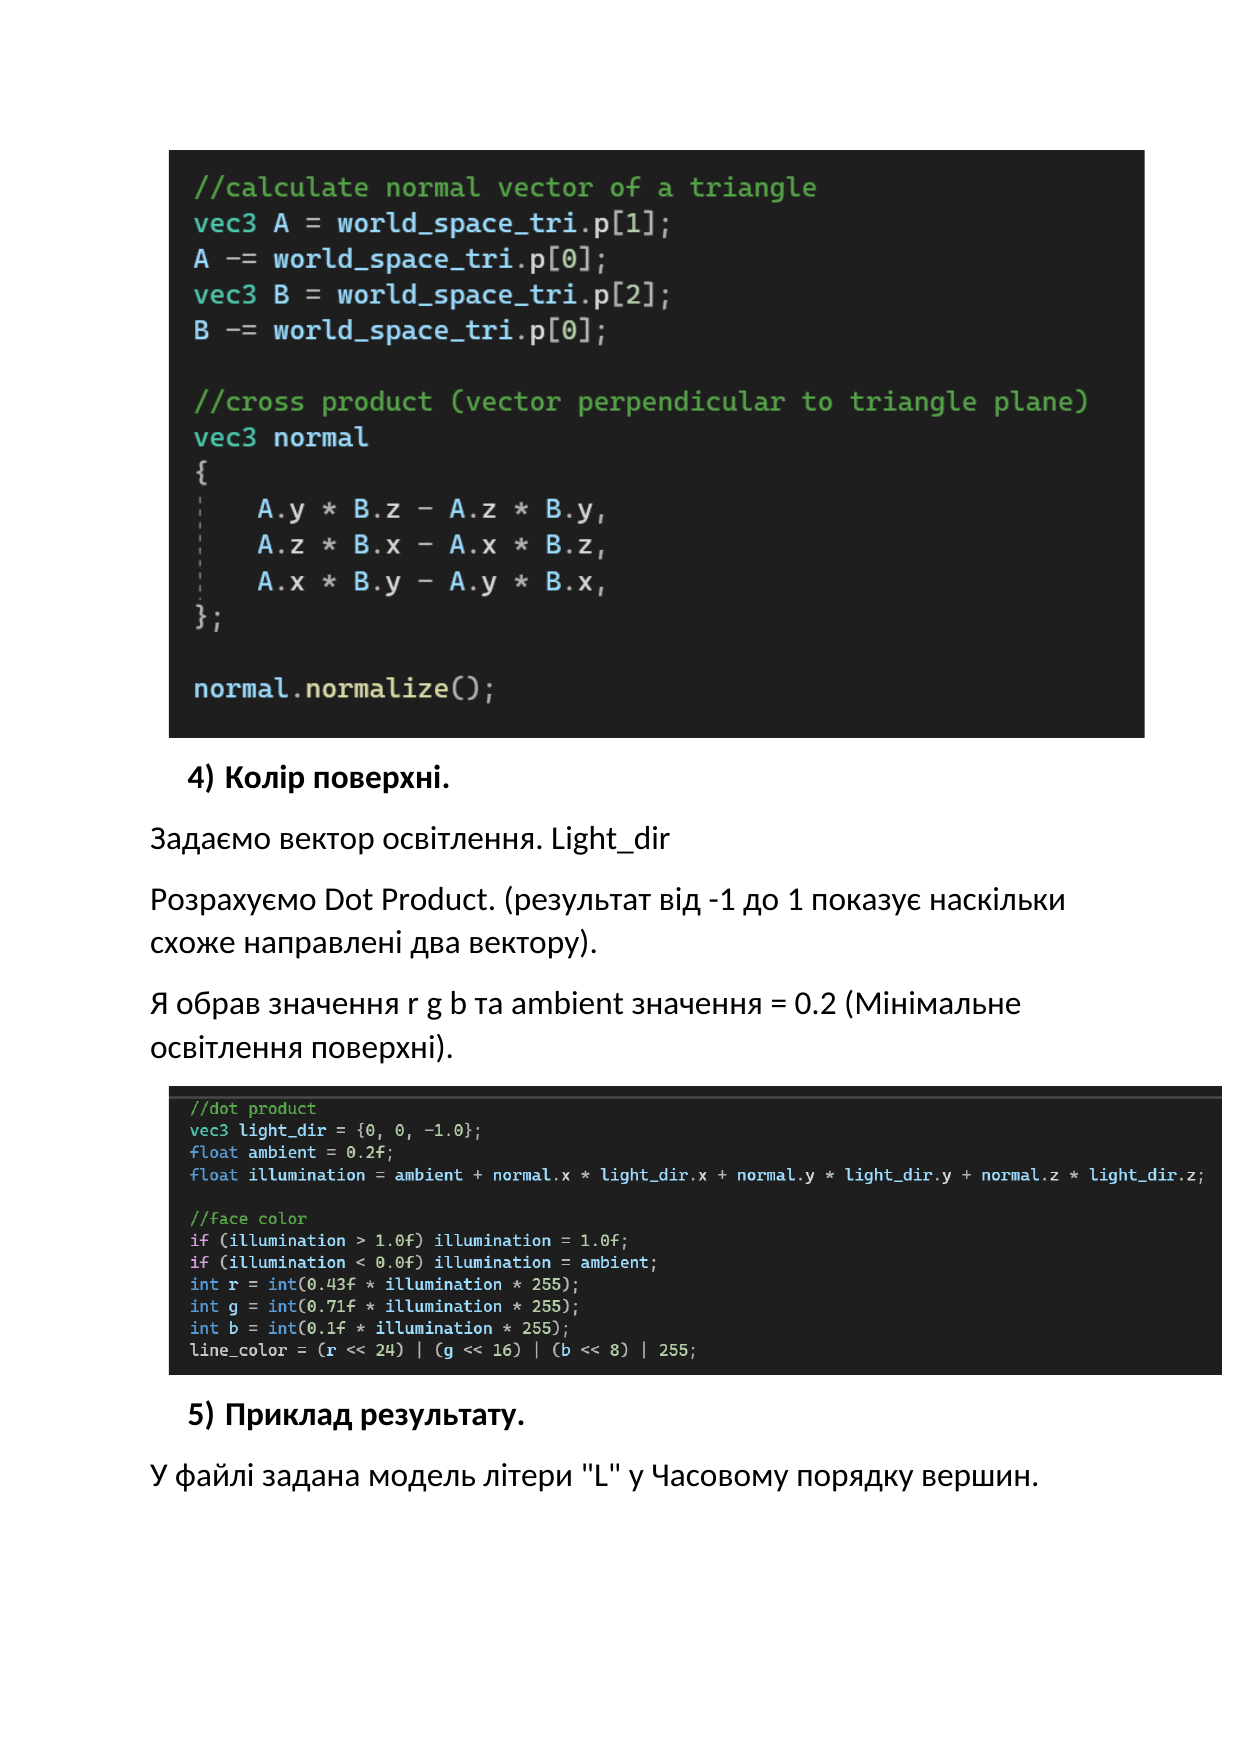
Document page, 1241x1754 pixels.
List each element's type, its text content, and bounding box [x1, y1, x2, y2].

list Колір поверхні. [187, 756, 1090, 797]
text Задаємо вектор освітлення. Light_dir [150, 817, 1090, 858]
text Розрахуємо Dot Product. (результат від -1 до 1 показує наскільки схоже направлені два вектору). [150, 878, 1090, 962]
text Я обрав значення r g b та ambient значення = 0.2 (Мінімальне освітлення поверхні). [150, 982, 1090, 1067]
list Приклад результату. [187, 1393, 1090, 1434]
text У файлі задана модель літери "L" у Часовому порядку вершин. [150, 1454, 1090, 1494]
